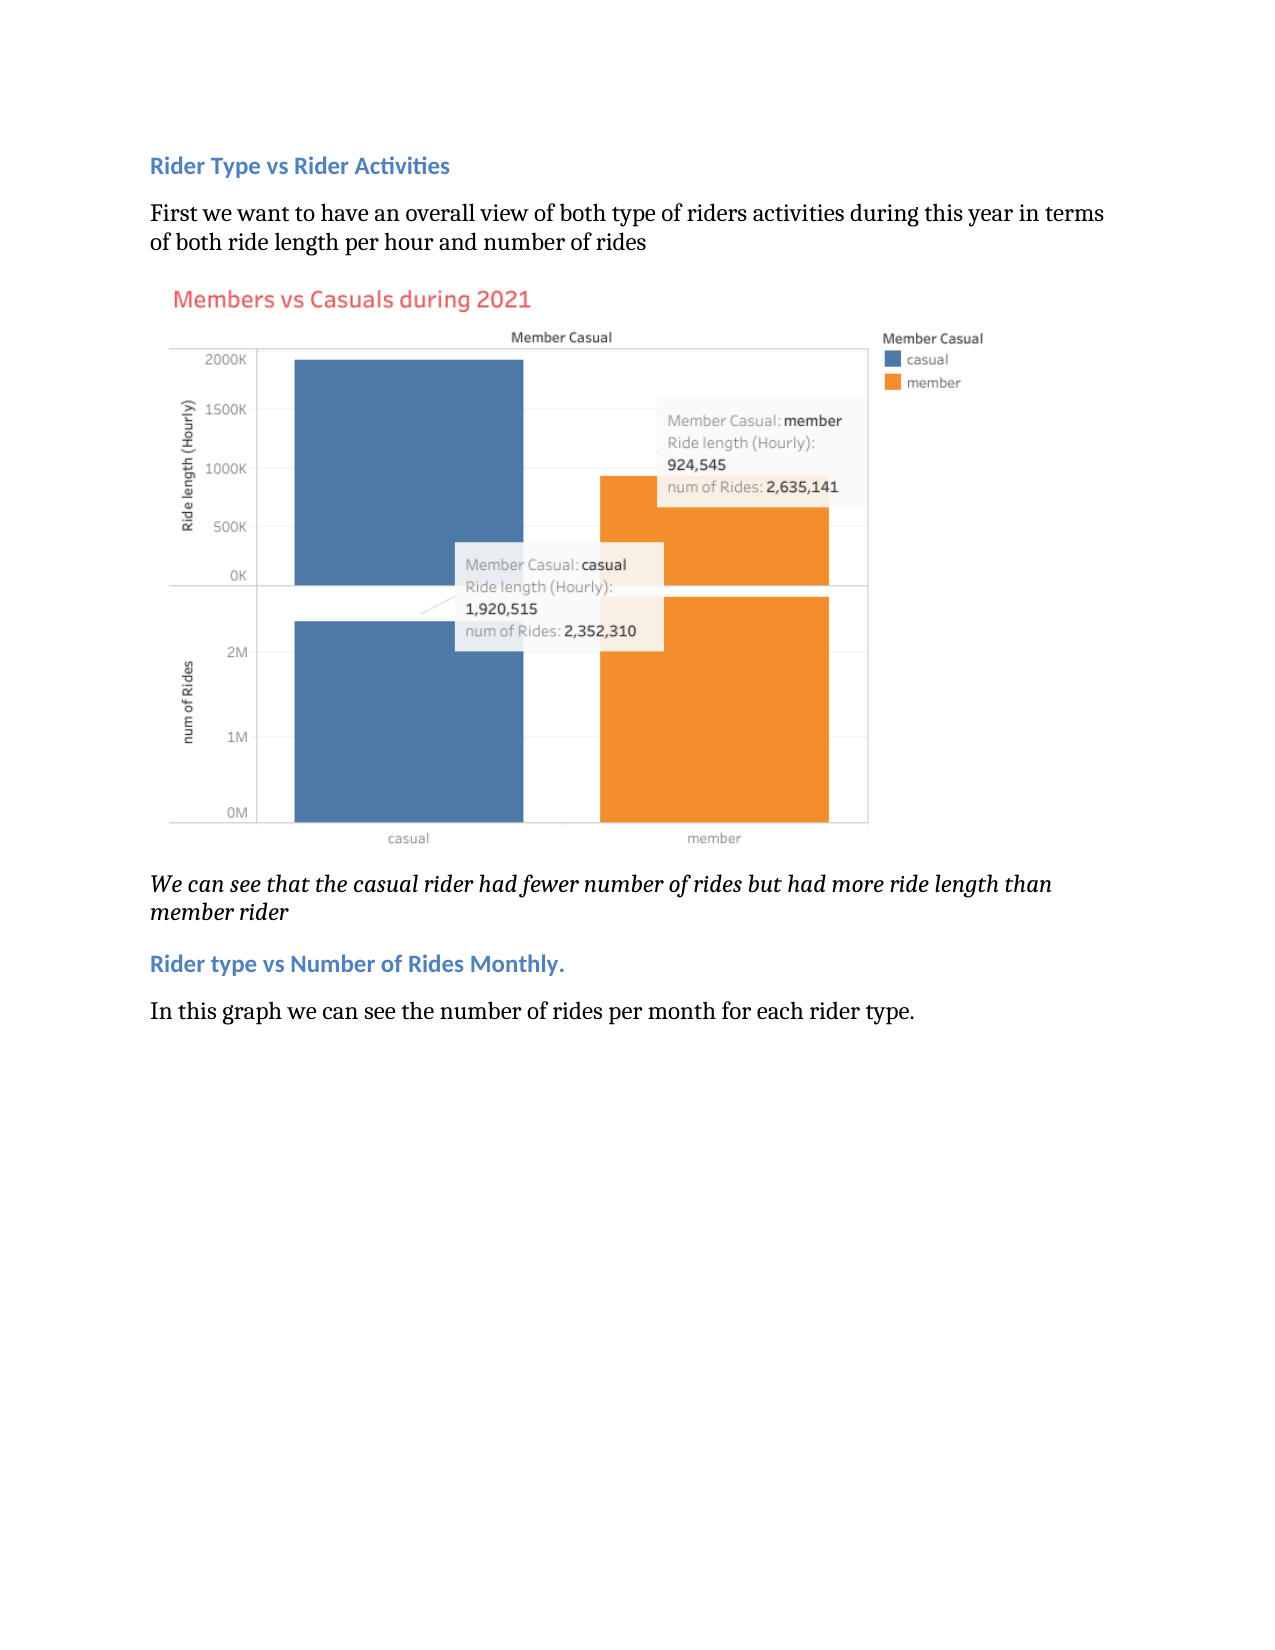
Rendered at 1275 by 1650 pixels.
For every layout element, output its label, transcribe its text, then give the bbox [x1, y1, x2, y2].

subtitle Rider type vs Number of Rides Monthly. [150, 948, 1125, 978]
text First we want to have an overall view of both type of riders activities during this year in terms of both ride length per hour and number of rides [150, 199, 1125, 257]
text We can see that the casual rider had fewer number of rides but had more ride length than member rider [150, 869, 1125, 927]
subtitle Rider Type vs Rider Activities [150, 150, 1125, 181]
text In this graph we can see the number of rides per month for each rider type. [150, 997, 1125, 1026]
picture [168, 275, 1044, 849]
